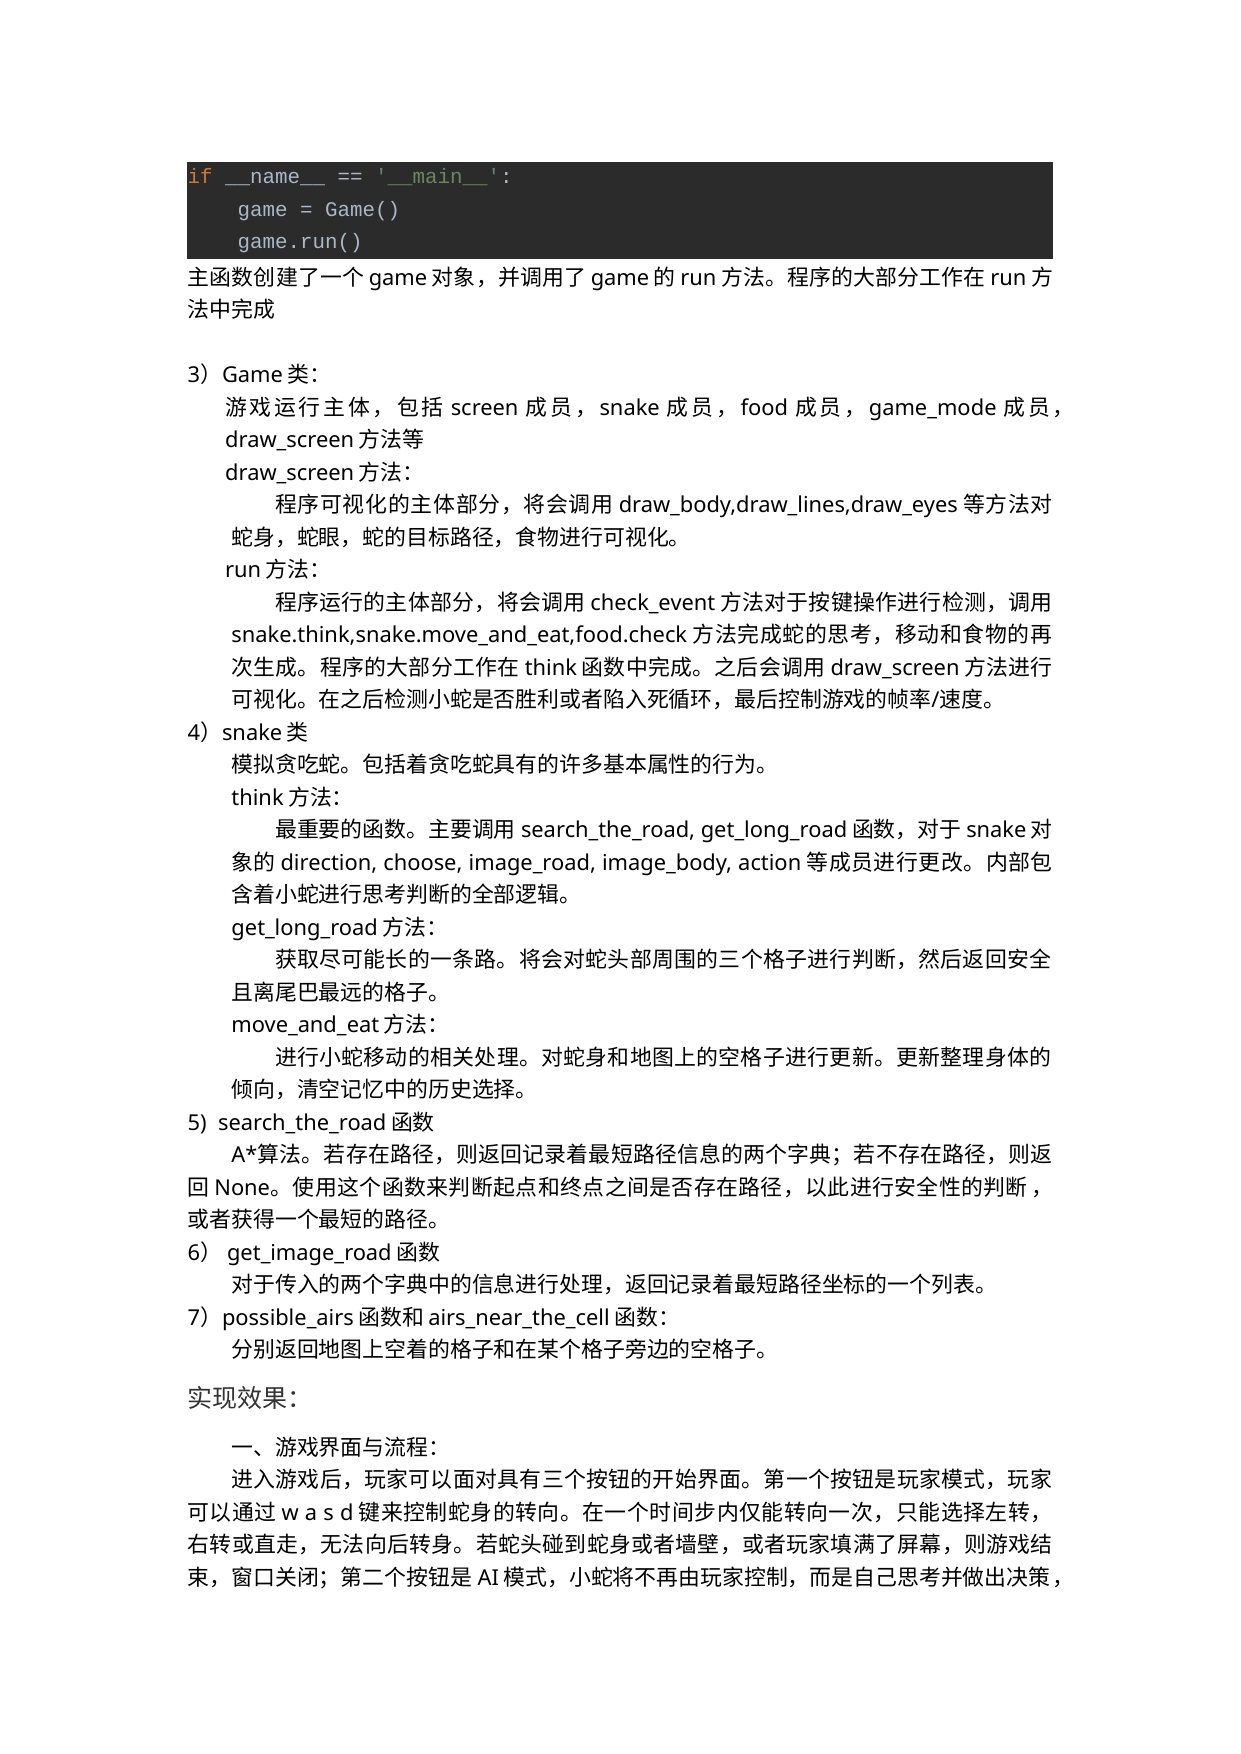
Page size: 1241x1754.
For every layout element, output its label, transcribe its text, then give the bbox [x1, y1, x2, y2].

text 3）Game类： [187, 357, 1053, 389]
text 一、游戏界面与流程： [187, 1429, 1053, 1462]
text think方法： [187, 779, 1053, 812]
text A*算法。若存在路径，则返回记录着最短路径信息的两个字典；若不存在路径，则返回None。使用这个函数来判断起点和终点之间是否存在路径，以此进行安全性的判断，或者获得一个最短的路径。 [187, 1137, 1053, 1234]
text 模拟贪吃蛇。包括着贪吃蛇具有的许多基本属性的行为。 [187, 747, 1053, 779]
list draw_screen方法： [225, 454, 1053, 487]
list run方法： [225, 552, 1053, 584]
text 对于传入的两个字典中的信息进行处理，返回记录着最短路径坐标的一个列表。 [187, 1267, 1053, 1299]
text 分别返回地图上空着的格子和在某个格子旁边的空格子。 [187, 1332, 1053, 1364]
list 程序可视化的主体部分，将会调用draw_body,draw_lines,draw_eyes等方法对蛇身，蛇眼，蛇的目标路径，食物进行可视化。 [231, 487, 1053, 552]
list 游戏运行主体，包括screen成员，snake成员，food成员，game_mode成员，draw_screen方法等 [225, 389, 1053, 454]
text get_long_road方法： [231, 909, 1053, 942]
text 获取尽可能长的一条路。将会对蛇头部周围的三个格子进行判断，然后返回安全且离尾巴最远的格子。 [231, 942, 1053, 1007]
text 最重要的函数。主要调用search_the_road, get_long_road函数，对于snake对象的direction, choose, image_road, image_body, action等成员进行更改。内部包含着小蛇进行思考判断的全部逻辑。 [231, 812, 1053, 909]
list 程序运行的主体部分，将会调用check_event方法对于按键操作进行检测，调用snake.think,snake.move_and_eat,food.check方法完成蛇的思考，移动和食物的再次生成。程序的大部分工作在think函数中完成。之后会调用draw_screen方法进行可视化。在之后检测小蛇是否胜利或者陷入死循环，最后控制游戏的帧率/速度。 [231, 584, 1053, 714]
text 4）snake类 [187, 714, 1053, 747]
text 实现效果： [187, 1364, 1053, 1429]
text 7）possible_airs函数和airs_near_the_cell函数： [187, 1299, 1053, 1332]
text 5) search_the_road函数 [187, 1104, 1053, 1137]
text 主函数创建了一个game对象，并调用了game的run方法。程序的大部分工作在run方法中完成 [187, 259, 1053, 324]
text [187, 1462, 1053, 1592]
text 进行小蛇移动的相关处理。对蛇身和地图上的空格子进行更新。更新整理身体的倾向，清空记忆中的历史选择。 [231, 1039, 1053, 1104]
text 6） get_image_road函数 [187, 1234, 1053, 1267]
text if __name__ == '__main__': game = Game() game.run() [187, 162, 1053, 259]
text move_and_eat方法： [231, 1007, 1053, 1039]
